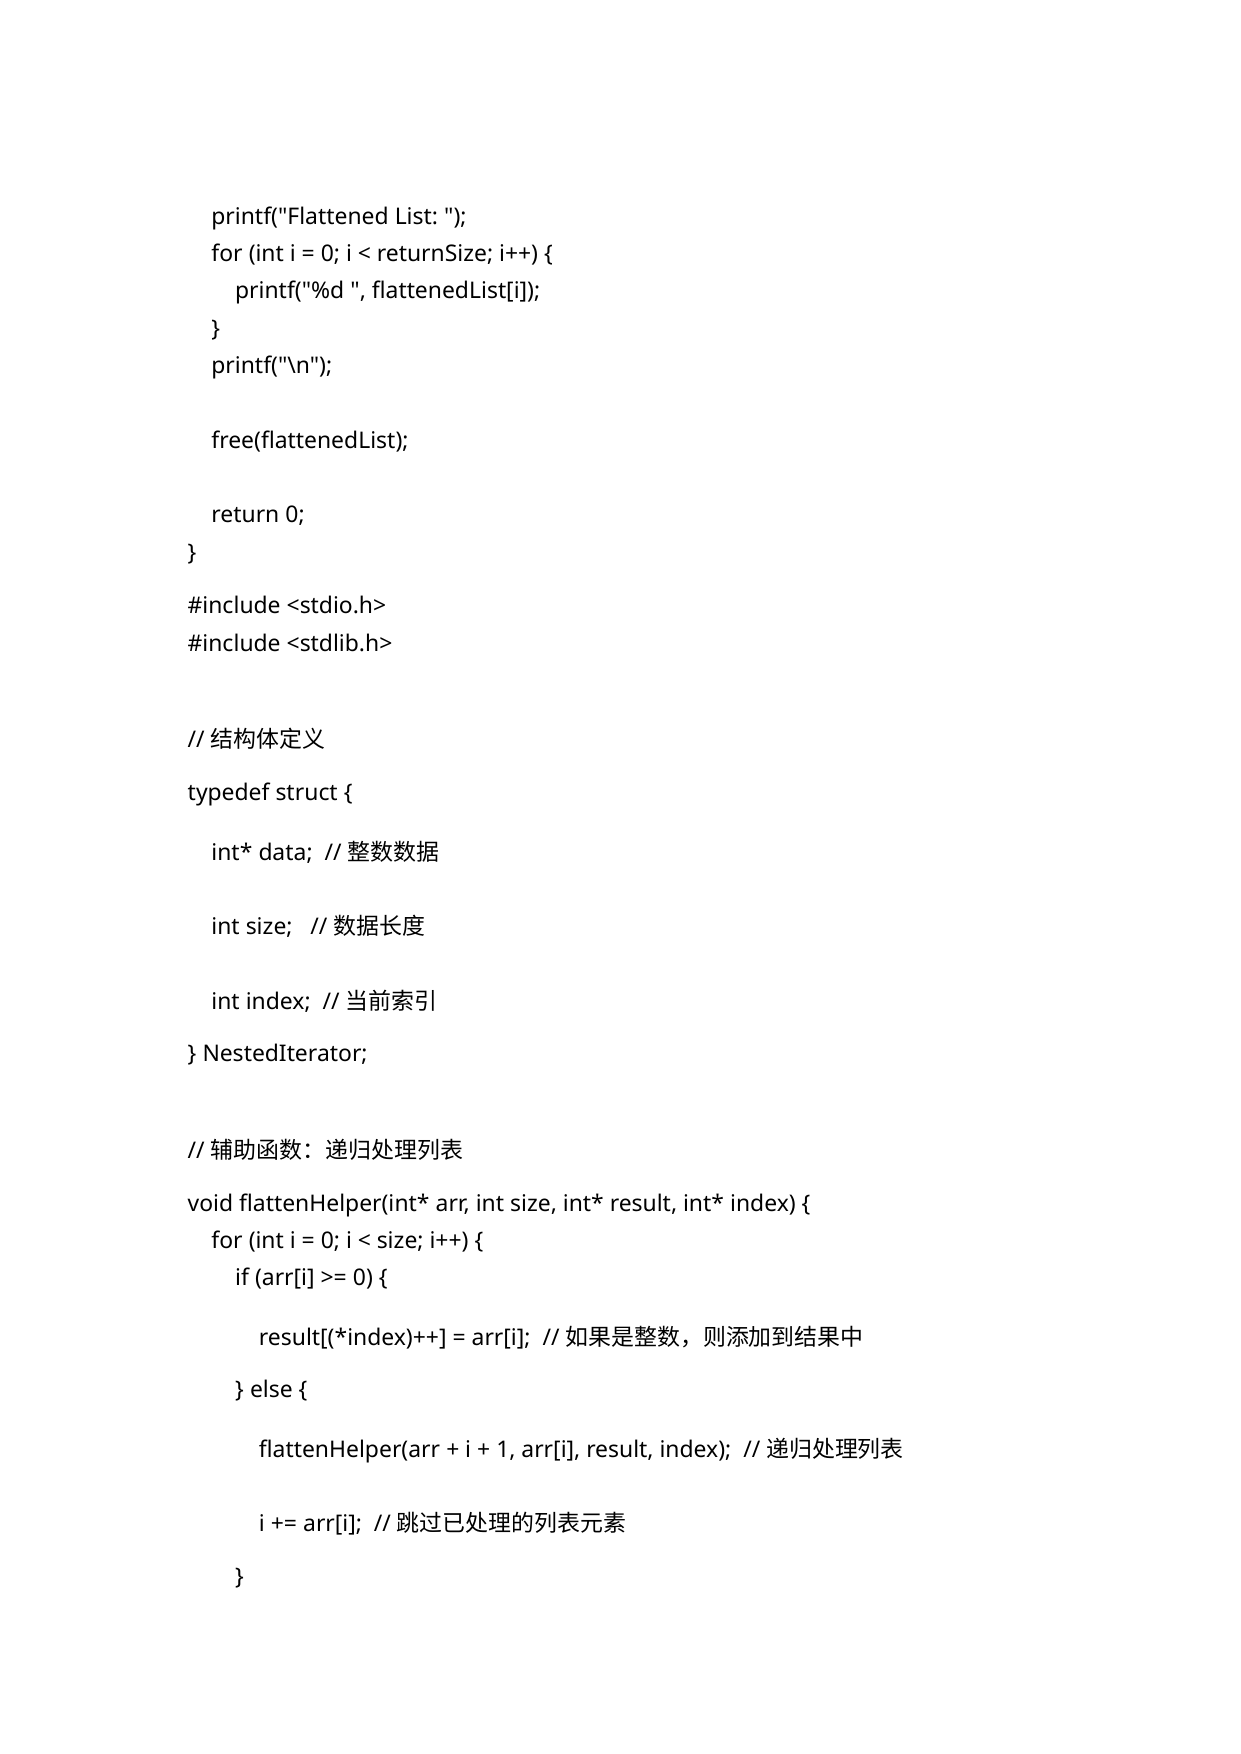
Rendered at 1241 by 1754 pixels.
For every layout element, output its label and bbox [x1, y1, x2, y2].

text [187, 162, 1053, 567]
text [187, 589, 1053, 1592]
